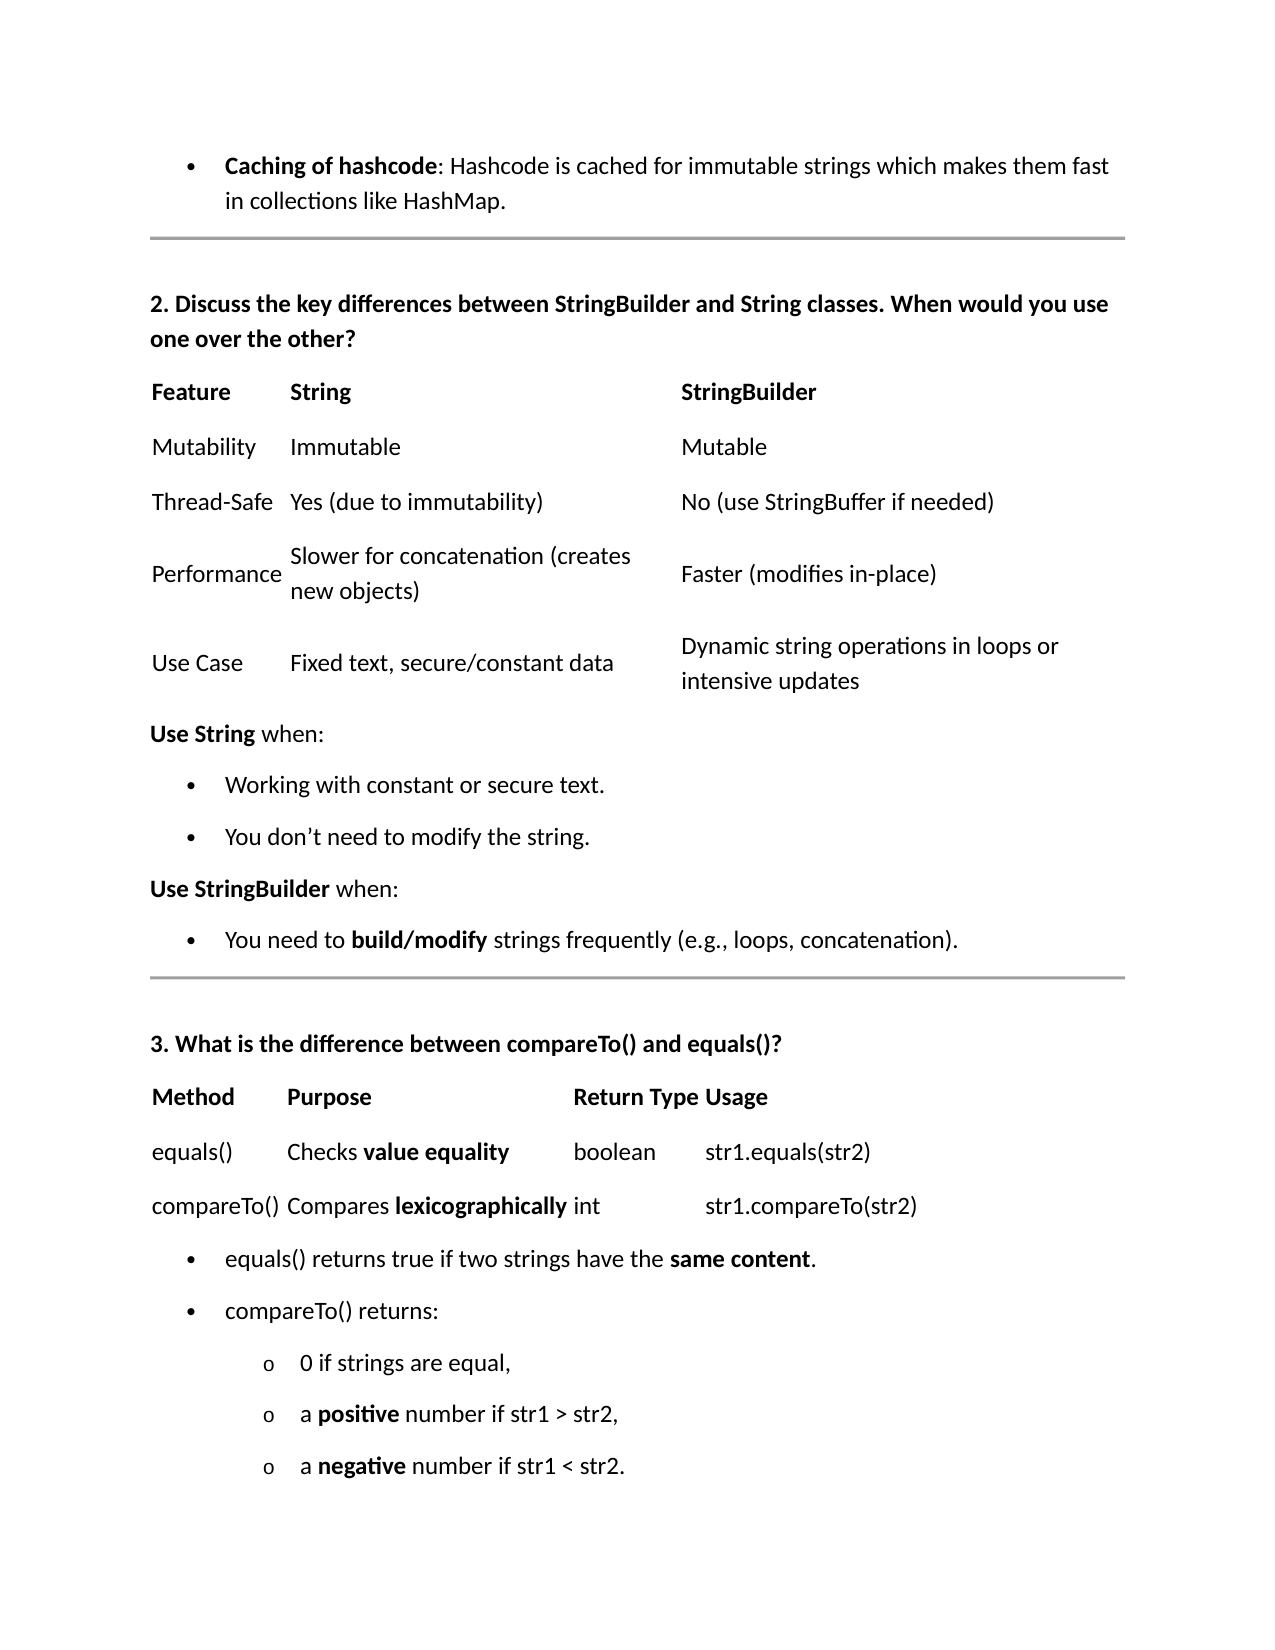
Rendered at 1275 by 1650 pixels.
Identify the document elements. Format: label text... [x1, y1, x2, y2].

table_cell Faster (modifies in-place) [680, 539, 1125, 628]
table_cell str1.equals(str2) [704, 1134, 924, 1189]
table_cell boolean [572, 1134, 703, 1189]
table_header Feature [150, 375, 288, 429]
table_cell str1.compareTo(str2) [704, 1189, 924, 1243]
list equals() returns true if two strings have the same content. [187, 1243, 1125, 1274]
list Working with constant or secure text. [187, 769, 1125, 800]
table_cell Use Case [150, 628, 288, 718]
table_cell Compares lexicographically [286, 1189, 572, 1243]
table_header Purpose [286, 1080, 572, 1134]
text 2. Discuss the key differences between StringBuilder and String classes. When would you use one over the other? [150, 288, 1125, 354]
list You don’t need to modify the string. [187, 821, 1125, 852]
table_cell No (use StringBuffer if needed) [680, 484, 1125, 539]
table_cell Slower for concatenation (creates new objects) [289, 539, 680, 628]
table_cell Thread-Safe [150, 484, 288, 539]
table_cell equals() [150, 1134, 286, 1189]
table_header String [289, 375, 680, 429]
text Use String when: [150, 718, 1125, 748]
table_cell Immutable [289, 430, 680, 484]
table_cell int [572, 1189, 703, 1243]
table_header Return Type [572, 1080, 703, 1134]
table_cell Performance [150, 539, 288, 628]
list Caching of hashcode: Hashcode is cached for immutable strings which makes them fast in collections like HashMap. [187, 150, 1125, 216]
list a positive number if str1 > str2, [262, 1398, 1125, 1429]
table_cell Mutability [150, 430, 288, 484]
table_header StringBuilder [680, 375, 1125, 429]
list 0 if strings are equal, [262, 1347, 1125, 1377]
table_header Usage [704, 1080, 924, 1134]
table_cell Checks value equality [286, 1134, 572, 1189]
table_cell Yes (due to immutability) [289, 484, 680, 539]
table_cell Mutable [680, 430, 1125, 484]
table_cell compareTo() [150, 1189, 286, 1243]
table_header Method [150, 1080, 286, 1134]
list You need to build/modify strings frequently (e.g., loops, concatenation). [187, 924, 1125, 955]
text Use StringBuilder when: [150, 873, 1125, 903]
table_cell Dynamic string operations in loops or intensive updates [680, 628, 1125, 718]
list a negative number if str1 < str2. [262, 1450, 1125, 1481]
text 3. What is the difference between compareTo() and equals()? [150, 1028, 1125, 1058]
list compareTo() returns: [187, 1295, 1125, 1326]
table_cell Fixed text, secure/constant data [289, 628, 680, 718]
